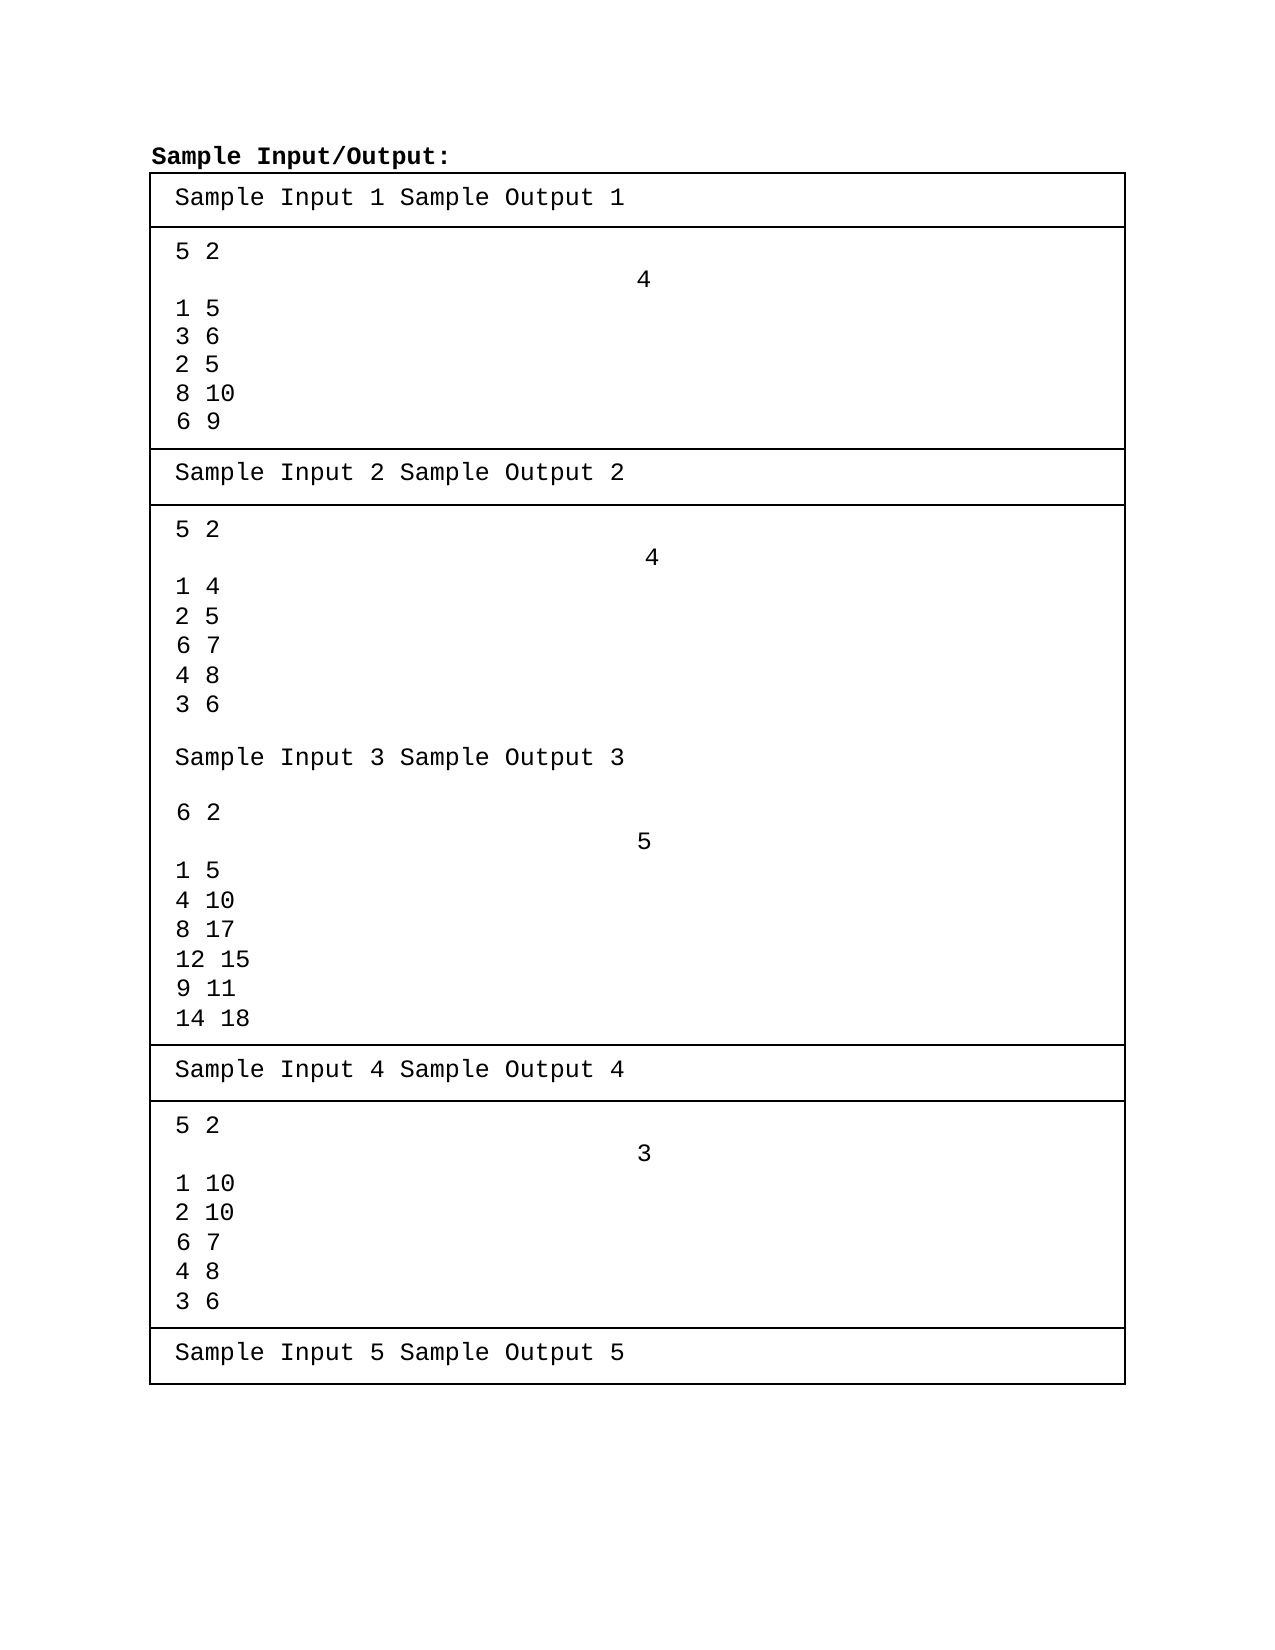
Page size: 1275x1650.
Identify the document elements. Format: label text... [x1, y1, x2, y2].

table_cell 5 2 4 1 5 3 6 2 5 8 10 6 9 [151, 228, 1124, 447]
table_cell Sample Input 4 Sample Output 4 [151, 1046, 1124, 1100]
text Sample Input/Output: [151, 144, 1130, 172]
table_header Sample Input 1 Sample Output 1 [151, 174, 1124, 226]
table_cell Sample Input 2 Sample Output 2 [151, 450, 1124, 504]
table_cell 5 2 3 1 10 2 10 6 7 4 8 3 6 [151, 1102, 1124, 1327]
table_cell 5 2 4 1 4 2 5 6 7 4 8 3 6 Sample Input 3 Sample Output 3 6 2 5 1 5 4 10 8 17 12 15 9 11 14 18 [151, 506, 1124, 1044]
table_cell Sample Input 5 Sample Output 5 [151, 1329, 1124, 1383]
